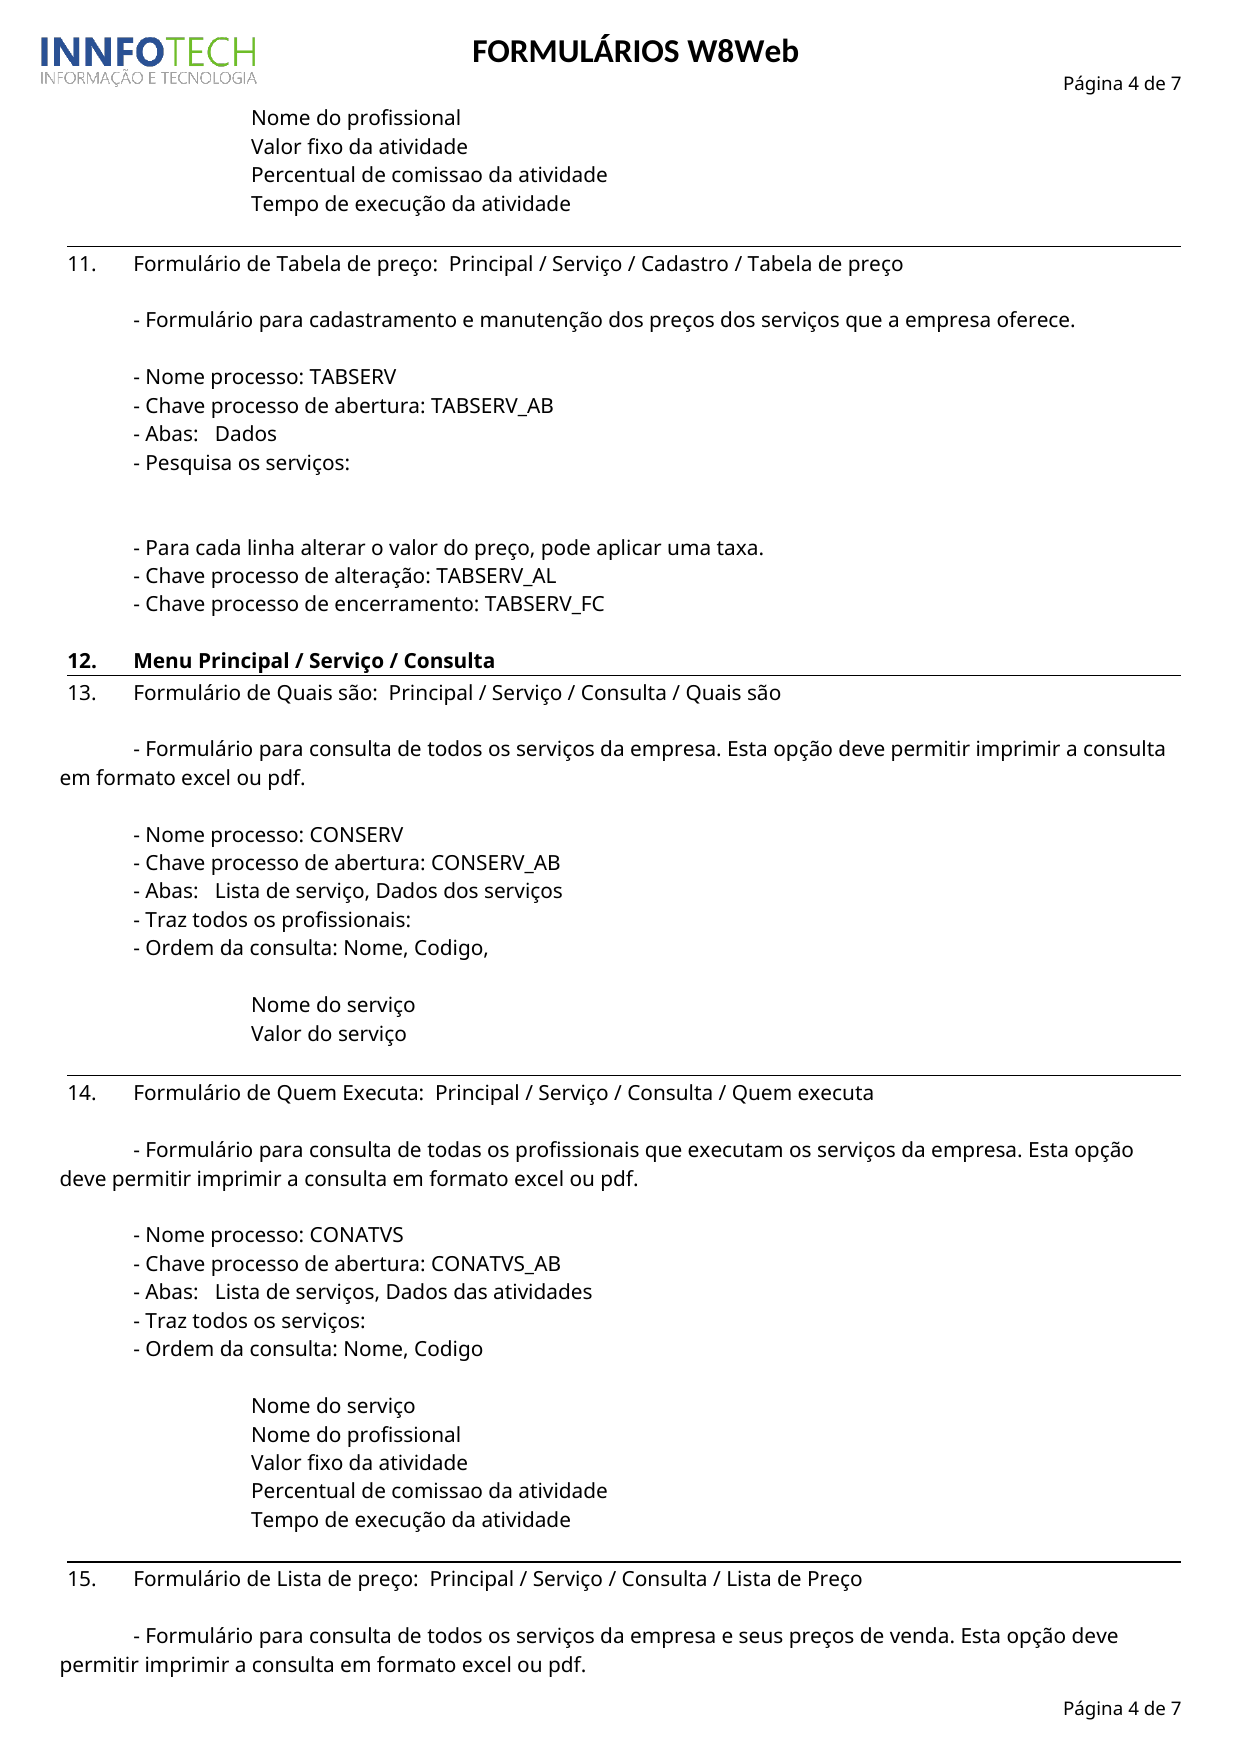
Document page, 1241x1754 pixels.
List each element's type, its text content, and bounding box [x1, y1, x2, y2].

text - Abas: Lista de serviços, Dados das atividades [59, 1277, 1181, 1306]
subtitle Menu Principal / Serviço / Consulta [67, 646, 1181, 674]
text Nome do serviço [29, 1391, 1181, 1420]
text - Para cada linha alterar o valor do preço, pode aplicar uma taxa. [59, 533, 1181, 561]
text - Ordem da consulta: Nome, Codigo [59, 1334, 1181, 1363]
text Valor do serviço [29, 1019, 1181, 1047]
text - Formulário para consulta de todos os serviços da empresa e seus preços de venda. Esta opção deve permitir imprimir a consulta em formato excel ou pdf. [59, 1621, 1181, 1678]
text - Abas: Lista de serviço, Dados dos serviços [59, 877, 1181, 905]
text - Formulário para consulta de todas os profissionais que executam os serviços da empresa. Esta opção deve permitir imprimir a consulta em formato excel ou pdf. [59, 1135, 1181, 1192]
text Valor fixo da atividade [29, 132, 1181, 160]
text Nome do serviço [29, 990, 1181, 1019]
text Valor fixo da atividade [29, 1448, 1181, 1477]
text Nome do profissional [29, 1420, 1181, 1448]
text Tempo de execução da atividade [29, 189, 1181, 217]
text - Nome processo: CONATVS [59, 1221, 1181, 1249]
text - Ordem da consulta: Nome, Codigo, [59, 933, 1181, 962]
text - Chave processo de alteração: TABSERV_AL [59, 561, 1181, 589]
text Tempo de execução da atividade [29, 1505, 1181, 1533]
text - Nome processo: TABSERV [59, 362, 1181, 391]
text - Traz todos os profissionais: [59, 905, 1181, 933]
text - Formulário para cadastramento e manutenção dos preços dos serviços que a empresa oferece. [59, 306, 1181, 334]
subtitle Formulário de Quem Executa: Principal / Serviço / Consulta / Quem executa [67, 1076, 1181, 1107]
text Percentual de comissao da atividade [29, 1477, 1181, 1505]
subtitle Formulário de Lista de preço: Principal / Serviço / Consulta / Lista de Preço [67, 1563, 1181, 1593]
text - Chave processo de encerramento: TABSERV_FC [59, 589, 1181, 618]
text - Pesquisa os serviços: [59, 448, 1181, 476]
text - Abas: Dados [59, 419, 1181, 448]
subtitle Formulário de Tabela de preço: Principal / Serviço / Cadastro / Tabela de preço [67, 247, 1181, 277]
text - Chave processo de abertura: CONSERV_AB [59, 848, 1181, 877]
text Nome do profissional [29, 103, 1181, 132]
text - Chave processo de abertura: CONATVS_AB [59, 1249, 1181, 1277]
text - Traz todos os serviços: [59, 1306, 1181, 1334]
text Percentual de comissao da atividade [29, 160, 1181, 189]
text - Formulário para consulta de todos os serviços da empresa. Esta opção deve permitir imprimir a consulta em formato excel ou pdf. [59, 734, 1181, 791]
text - Nome processo: CONSERV [59, 820, 1181, 848]
picture [29, 18, 269, 99]
text - Chave processo de abertura: TABSERV_AB [59, 391, 1181, 419]
subtitle Formulário de Quais são: Principal / Serviço / Consulta / Quais são [67, 676, 1181, 706]
